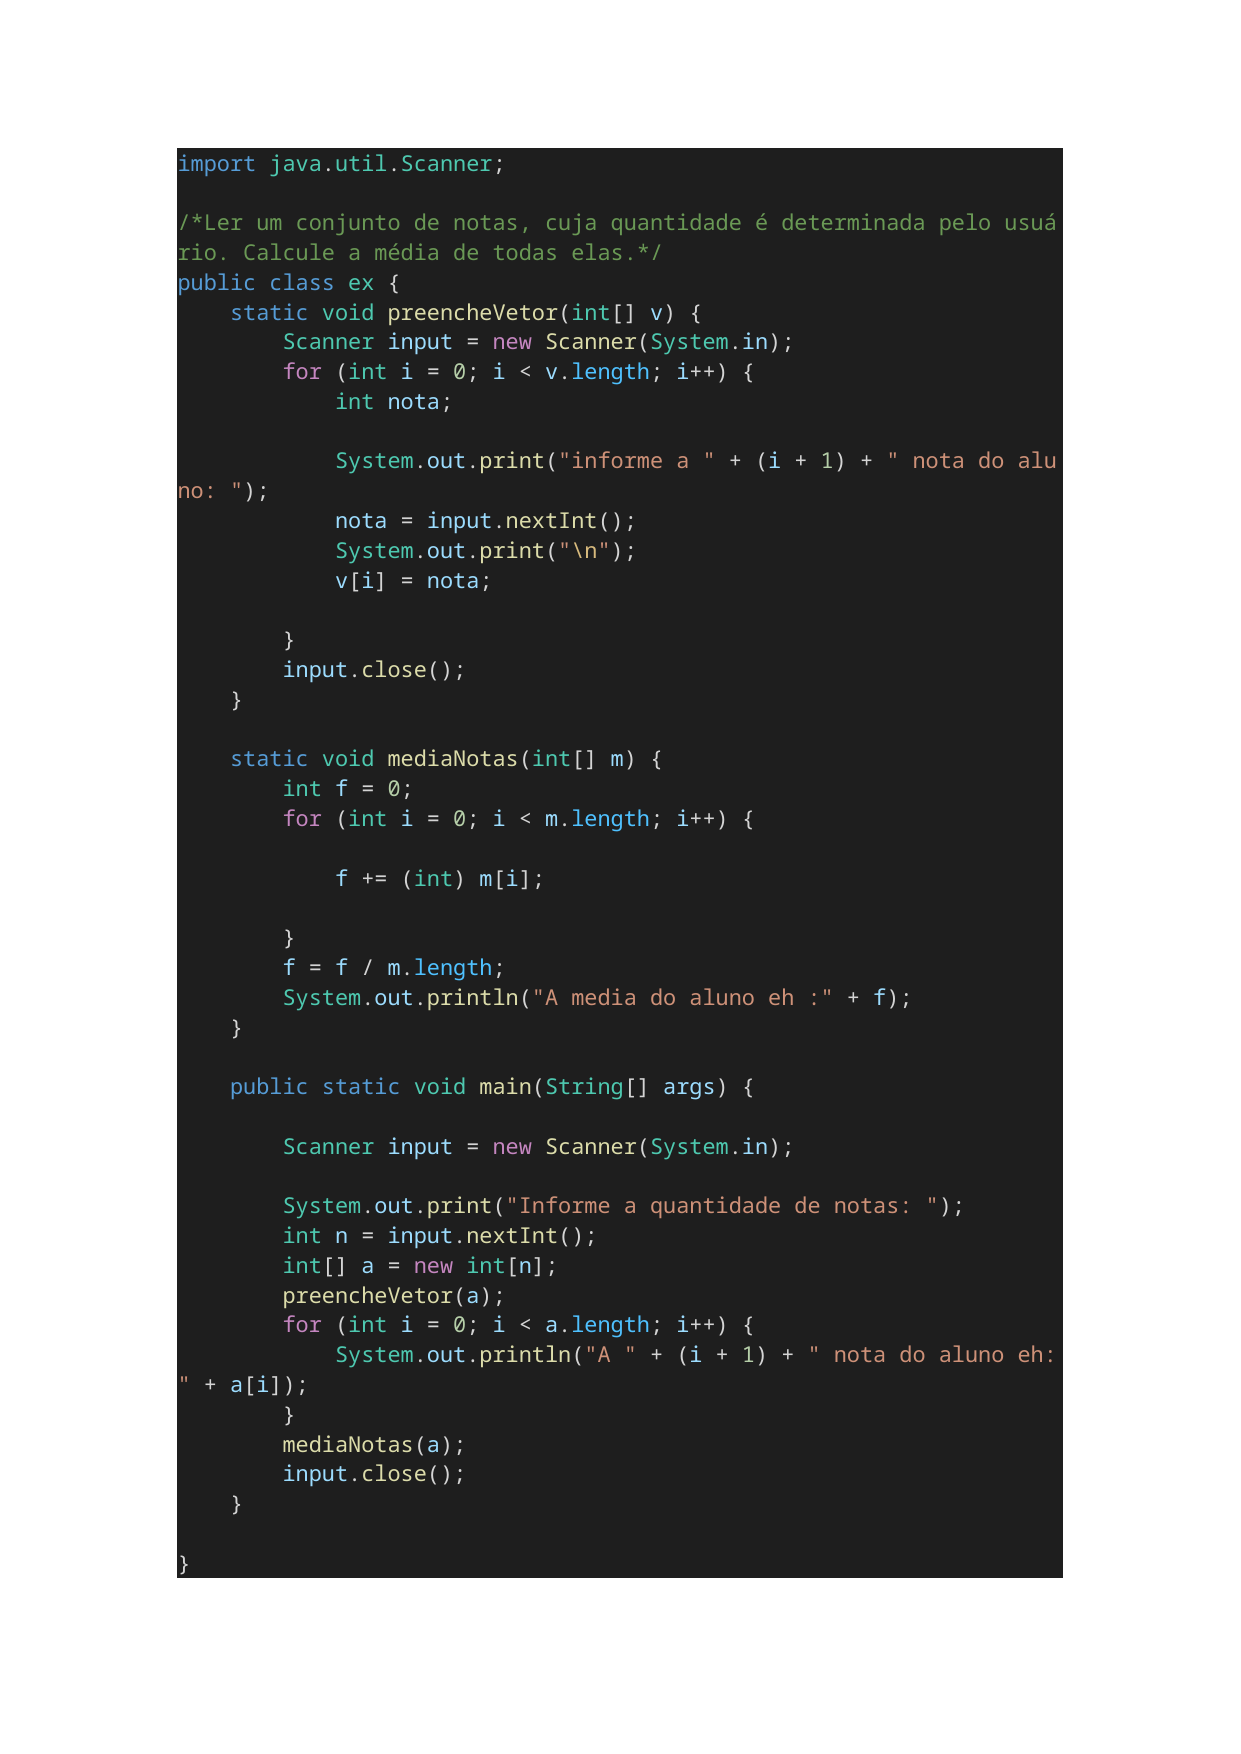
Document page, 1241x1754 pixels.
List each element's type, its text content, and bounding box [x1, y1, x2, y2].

text /*Ler um conjunto de notas, cuja quantidade é determinada pelo usuário. Calcule a média de todas elas.*/ [177, 207, 1063, 267]
text for (int i = 0; i < a.length; i++) { [177, 1309, 1063, 1339]
text } [177, 624, 1063, 654]
text int f = 0; [177, 773, 1063, 803]
text static void preencheVetor(int[] v) { [177, 297, 1063, 326]
text int nota; [177, 386, 1063, 416]
text } [177, 1012, 1063, 1041]
text } [177, 922, 1063, 952]
text System.out.print("\n"); [177, 535, 1063, 565]
text f += (int) m[i]; [177, 863, 1063, 892]
text v[i] = nota; [177, 565, 1063, 594]
text } [177, 684, 1063, 714]
text } [177, 1399, 1063, 1429]
text mediaNotas(a); [177, 1429, 1063, 1458]
text public static void main(String[] args) { [177, 1071, 1063, 1101]
text Scanner input = new Scanner(System.in); [177, 1131, 1063, 1161]
text System.out.println("A " + (i + 1) + " nota do aluno eh: " + a[i]); [177, 1339, 1063, 1399]
text } [177, 1488, 1063, 1518]
text static void mediaNotas(int[] m) { [177, 743, 1063, 773]
text input.close(); [177, 654, 1063, 684]
text import java.util.Scanner; [177, 148, 1063, 177]
text public class ex { [177, 267, 1063, 297]
text preencheVetor(a); [177, 1280, 1063, 1309]
text System.out.println("A media do aluno eh :" + f); [177, 982, 1063, 1012]
text for (int i = 0; i < m.length; i++) { [177, 803, 1063, 833]
text int n = input.nextInt(); [177, 1220, 1063, 1250]
text int[] a = new int[n]; [177, 1250, 1063, 1280]
text } [177, 1548, 1063, 1578]
text f = f / m.length; [177, 952, 1063, 982]
text input.close(); [177, 1458, 1063, 1488]
text Scanner input = new Scanner(System.in); [177, 326, 1063, 356]
text for (int i = 0; i < v.length; i++) { [177, 356, 1063, 386]
text System.out.print("informe a " + (i + 1) + " nota do aluno: "); [177, 446, 1063, 505]
text nota = input.nextInt(); [177, 505, 1063, 535]
text System.out.print("Informe a quantidade de notas: "); [177, 1190, 1063, 1220]
